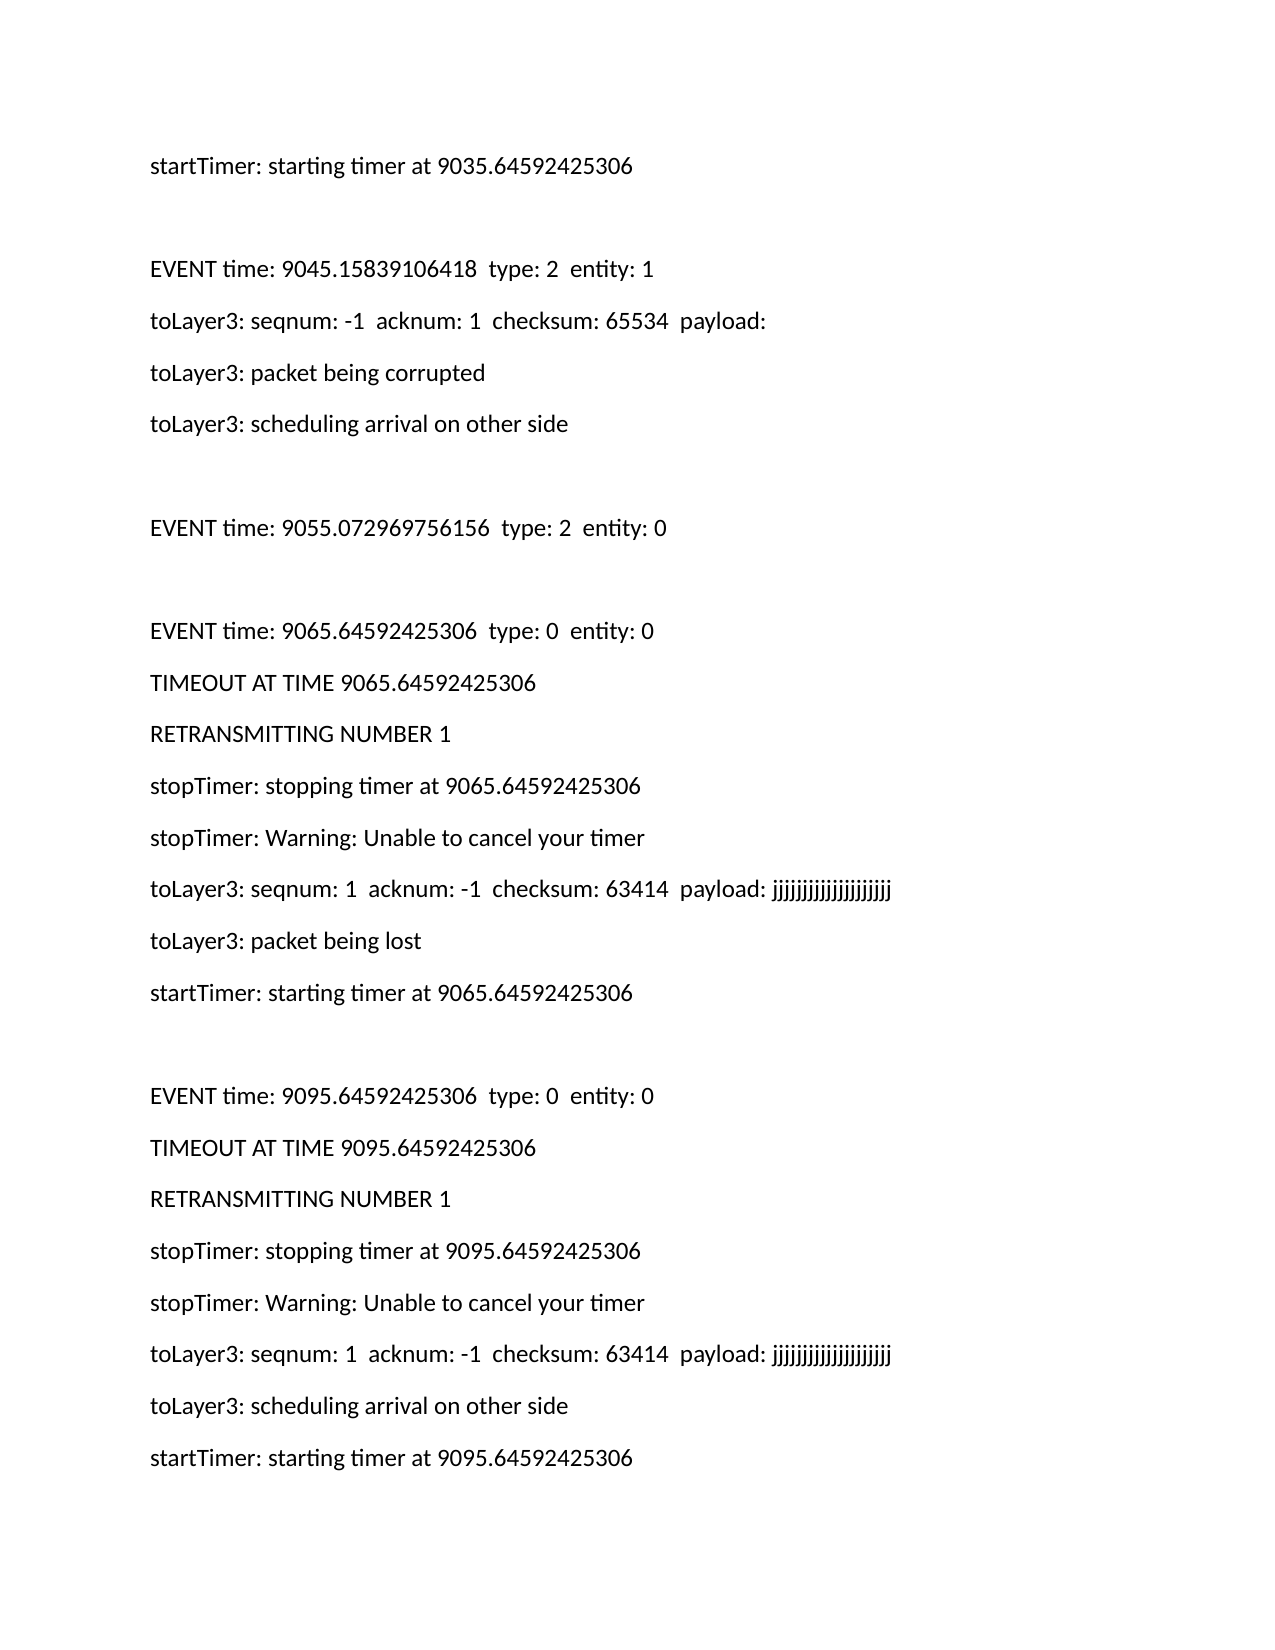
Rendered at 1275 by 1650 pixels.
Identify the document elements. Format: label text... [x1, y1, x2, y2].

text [150, 1390, 1125, 1421]
text startTimer: starting timer at 9065.64592425306 [150, 977, 1125, 1007]
text toLayer3: seqnum: -1 acknum: 1 checksum: 65534 payload: [150, 305, 1125, 336]
text toLayer3: packet being corrupted [150, 357, 1125, 387]
text EVENT time: 9055.072969756156 type: 2 entity: 0 [150, 512, 1125, 542]
text RETRANSMITTING NUMBER 1 [150, 718, 1125, 749]
text toLayer3: packet being lost [150, 925, 1125, 956]
text toLayer3: scheduling arrival on other side [150, 408, 1125, 439]
text toLayer3: seqnum: 1 acknum: -1 checksum: 63414 payload: jjjjjjjjjjjjjjjjjjjj [150, 1338, 1125, 1369]
text EVENT time: 9095.64592425306 type: 0 entity: 0 [150, 1080, 1125, 1111]
text TIMEOUT AT TIME 9065.64592425306 [150, 667, 1125, 697]
text stopTimer: stopping timer at 9095.64592425306 [150, 1235, 1125, 1266]
text EVENT time: 9065.64592425306 type: 0 entity: 0 [150, 615, 1125, 646]
text TIMEOUT AT TIME 9095.64592425306 [150, 1132, 1125, 1162]
text stopTimer: Warning: Unable to cancel your timer [150, 1287, 1125, 1317]
text stopTimer: Warning: Unable to cancel your timer [150, 822, 1125, 852]
text stopTimer: stopping timer at 9065.64592425306 [150, 770, 1125, 801]
text EVENT time: 9045.15839106418 type: 2 entity: 1 [150, 253, 1125, 284]
text startTimer: starting timer at 9035.64592425306 [150, 150, 1125, 181]
text toLayer3: seqnum: 1 acknum: -1 checksum: 63414 payload: jjjjjjjjjjjjjjjjjjjj [150, 873, 1125, 904]
text startTimer: starting timer at 9095.64592425306 [150, 1442, 1125, 1472]
text RETRANSMITTING NUMBER 1 [150, 1183, 1125, 1214]
